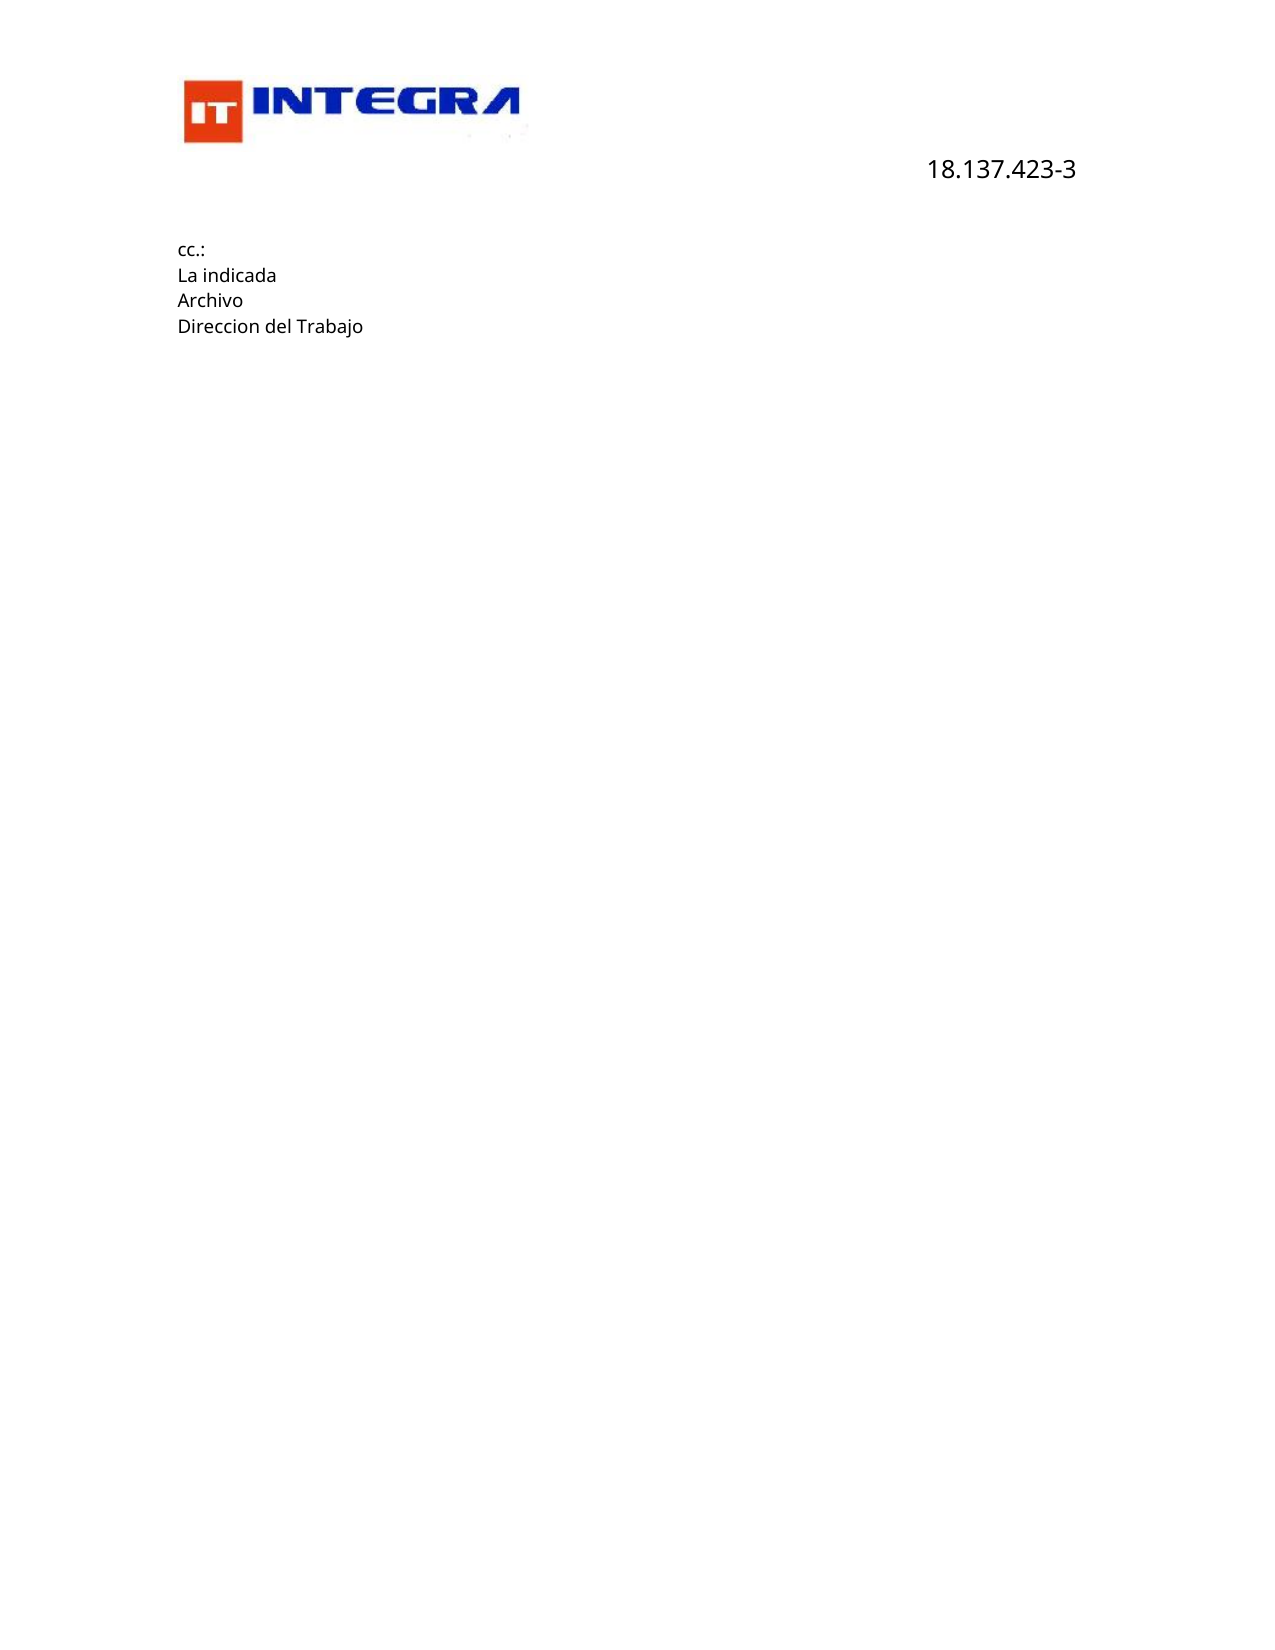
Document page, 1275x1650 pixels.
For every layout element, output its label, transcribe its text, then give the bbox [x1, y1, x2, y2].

picture [177, 75, 529, 152]
text 18.137.423-3 [605, 152, 1152, 186]
text La indicada [177, 262, 1152, 288]
text Archivo [177, 288, 1152, 313]
text Direccion del Trabajo [177, 313, 1152, 339]
text cc.: [177, 237, 1152, 262]
